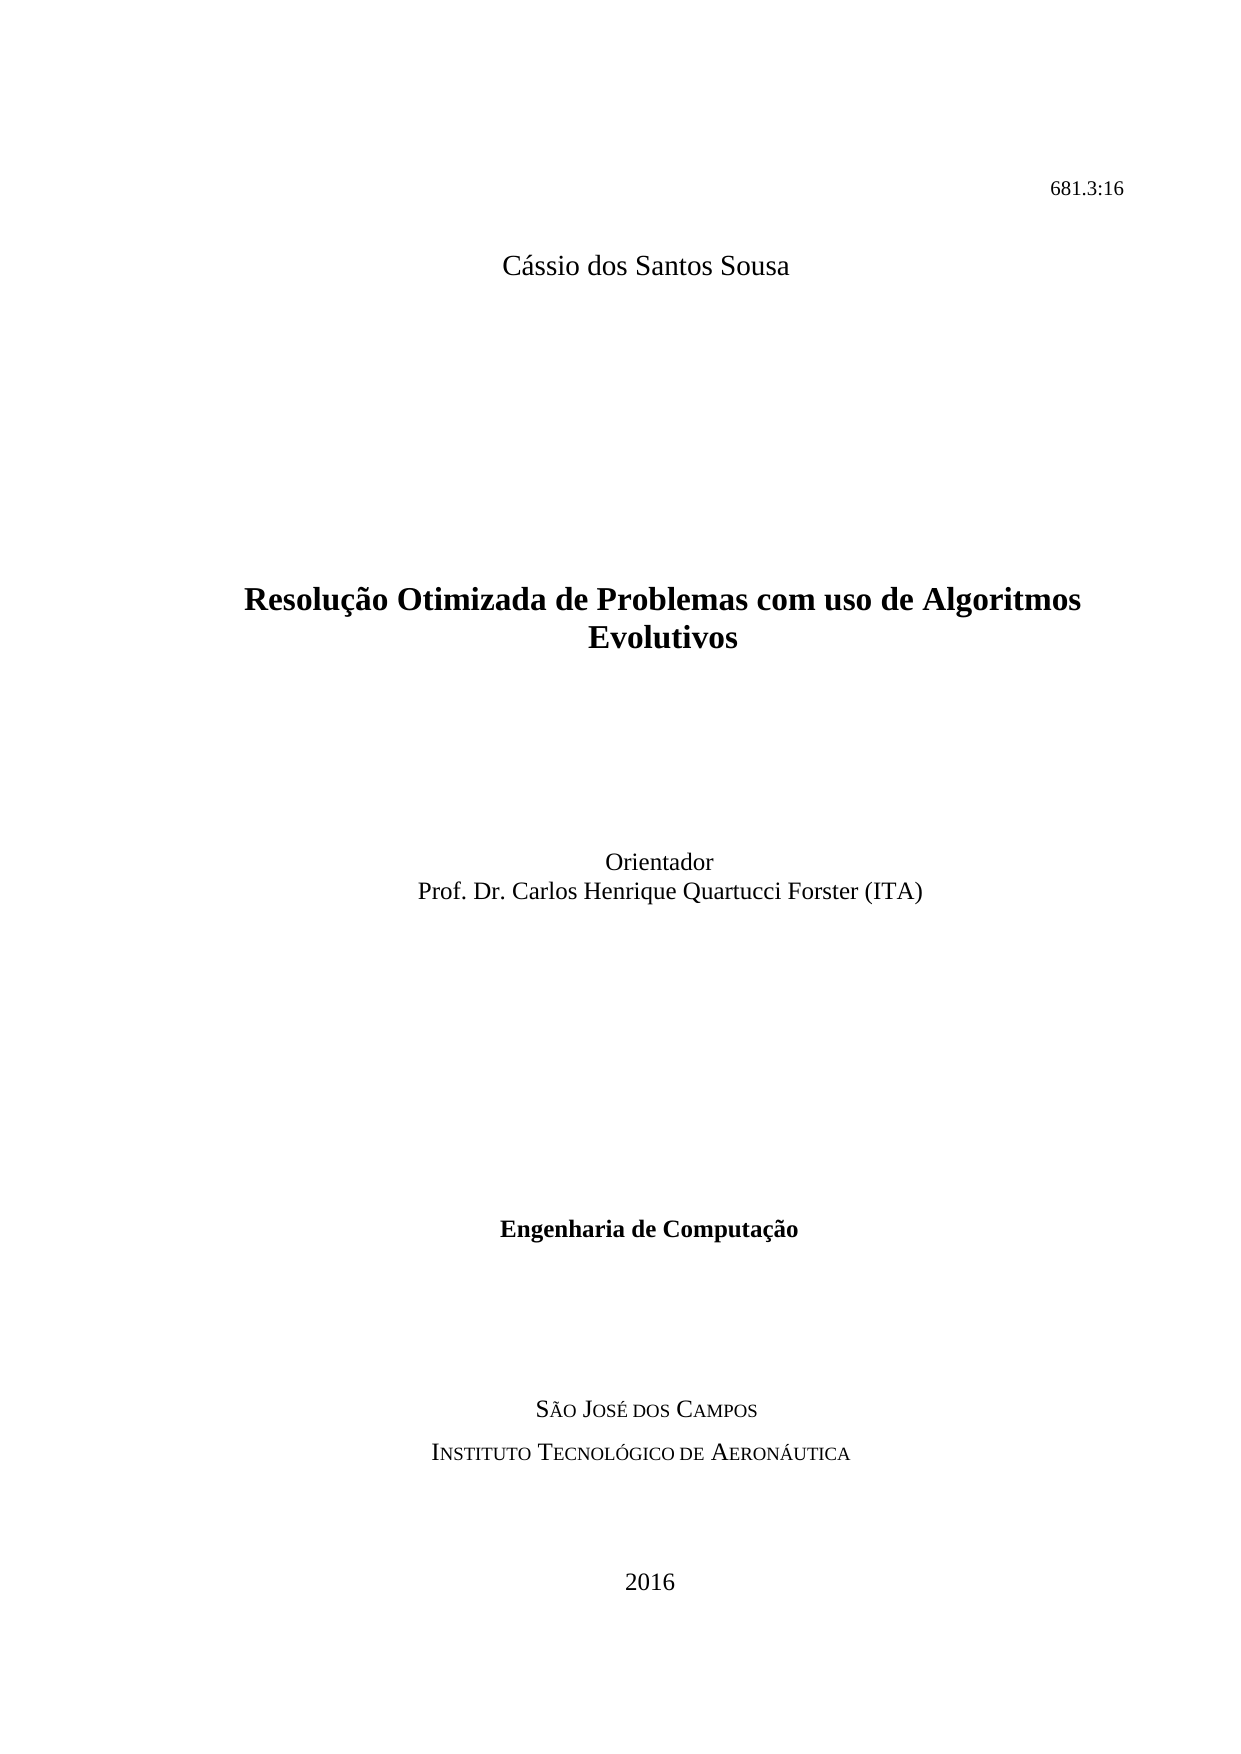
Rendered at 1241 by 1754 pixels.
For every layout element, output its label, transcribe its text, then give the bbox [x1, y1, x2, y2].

text Resolução Otimizada de Problemas com uso de Algoritmos Evolutivos [202, 579, 1123, 656]
text Orientador [605, 847, 1123, 876]
text Engenharia de Computação [500, 1214, 1123, 1243]
text SÃO JOSÉ DOS CAMPOS [535, 1394, 1123, 1423]
text Prof. Dr. Carlos Henrique Quartucci Forster (ITA) [418, 876, 1123, 904]
text 681.3:16 [296, 176, 1123, 200]
text INSTITUTO TECNOLÓGICO DE AERONÁUTICA [431, 1437, 1123, 1466]
text 2016 [625, 1567, 1123, 1595]
text Cássio dos Santos Sousa [502, 248, 1123, 282]
